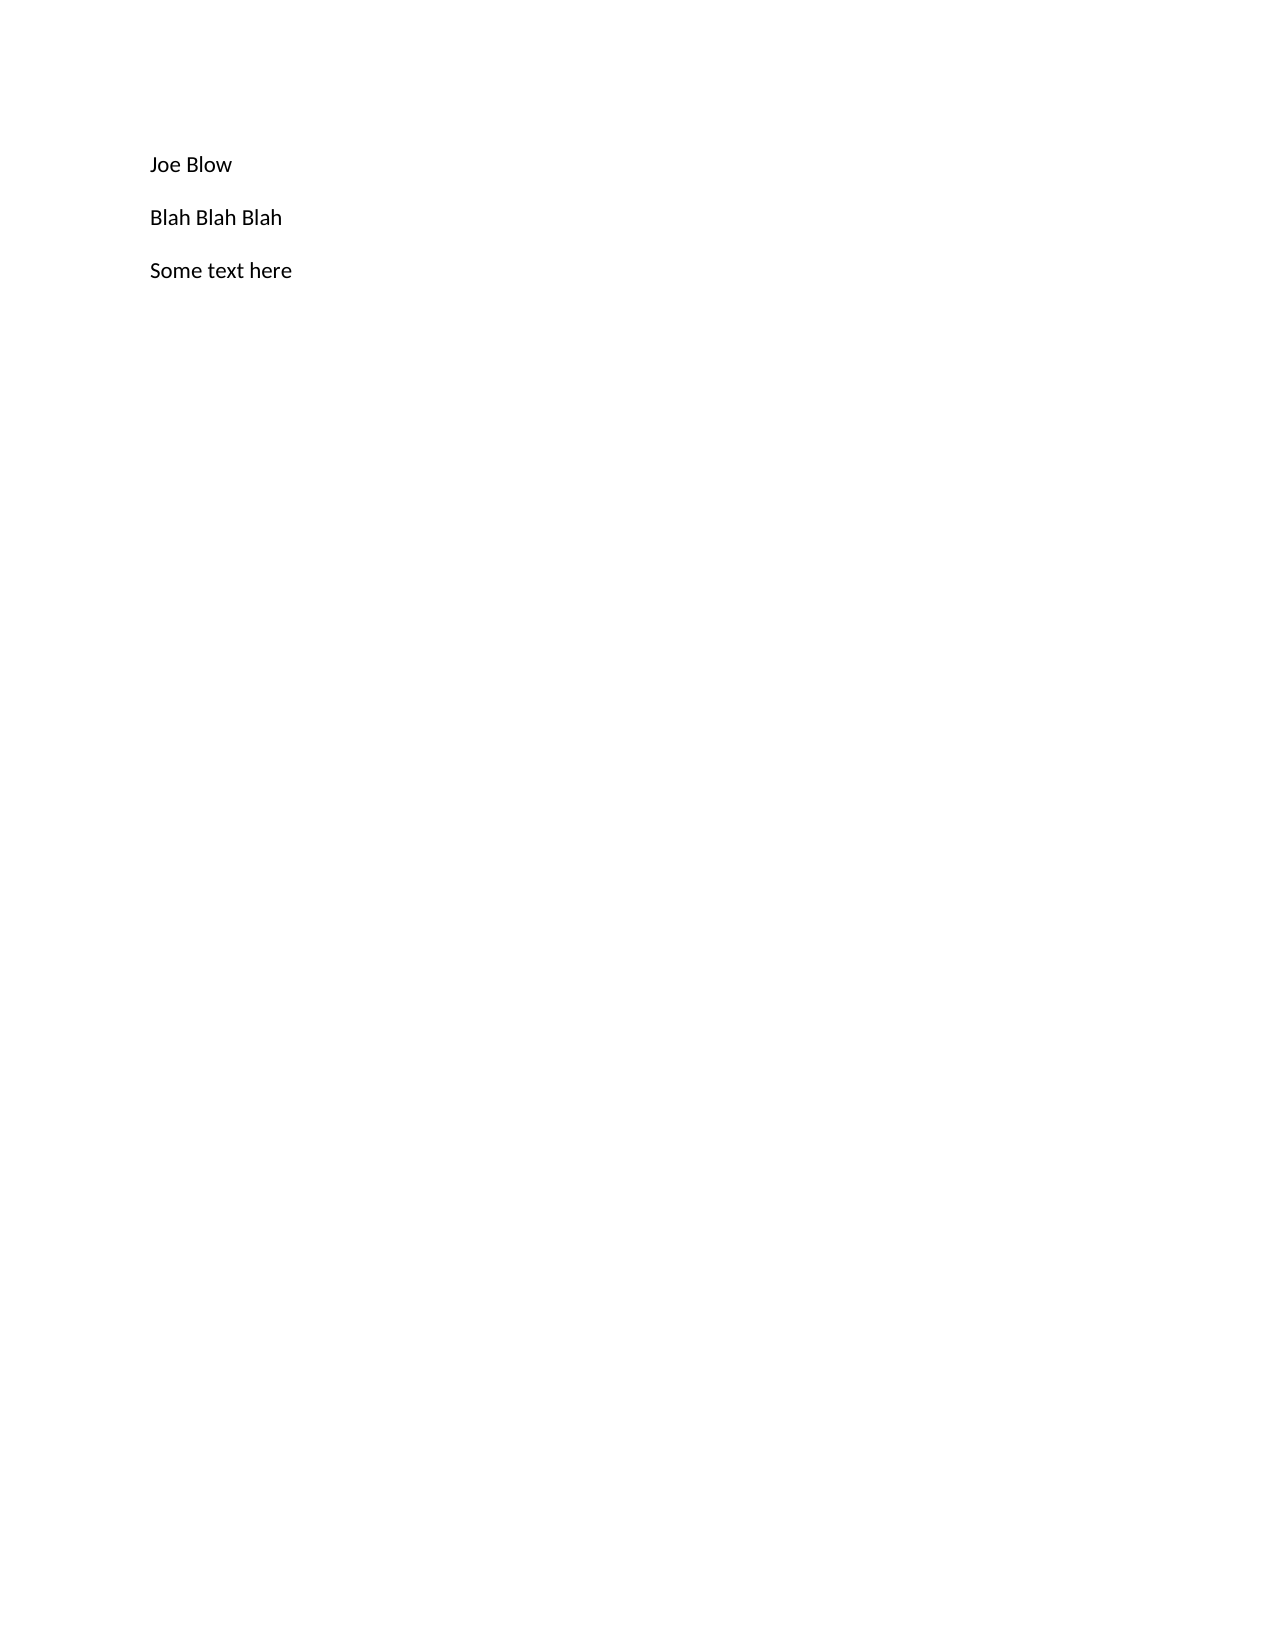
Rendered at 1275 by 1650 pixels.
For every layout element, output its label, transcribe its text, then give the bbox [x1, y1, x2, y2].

text Blah Blah Blah [150, 203, 1125, 231]
